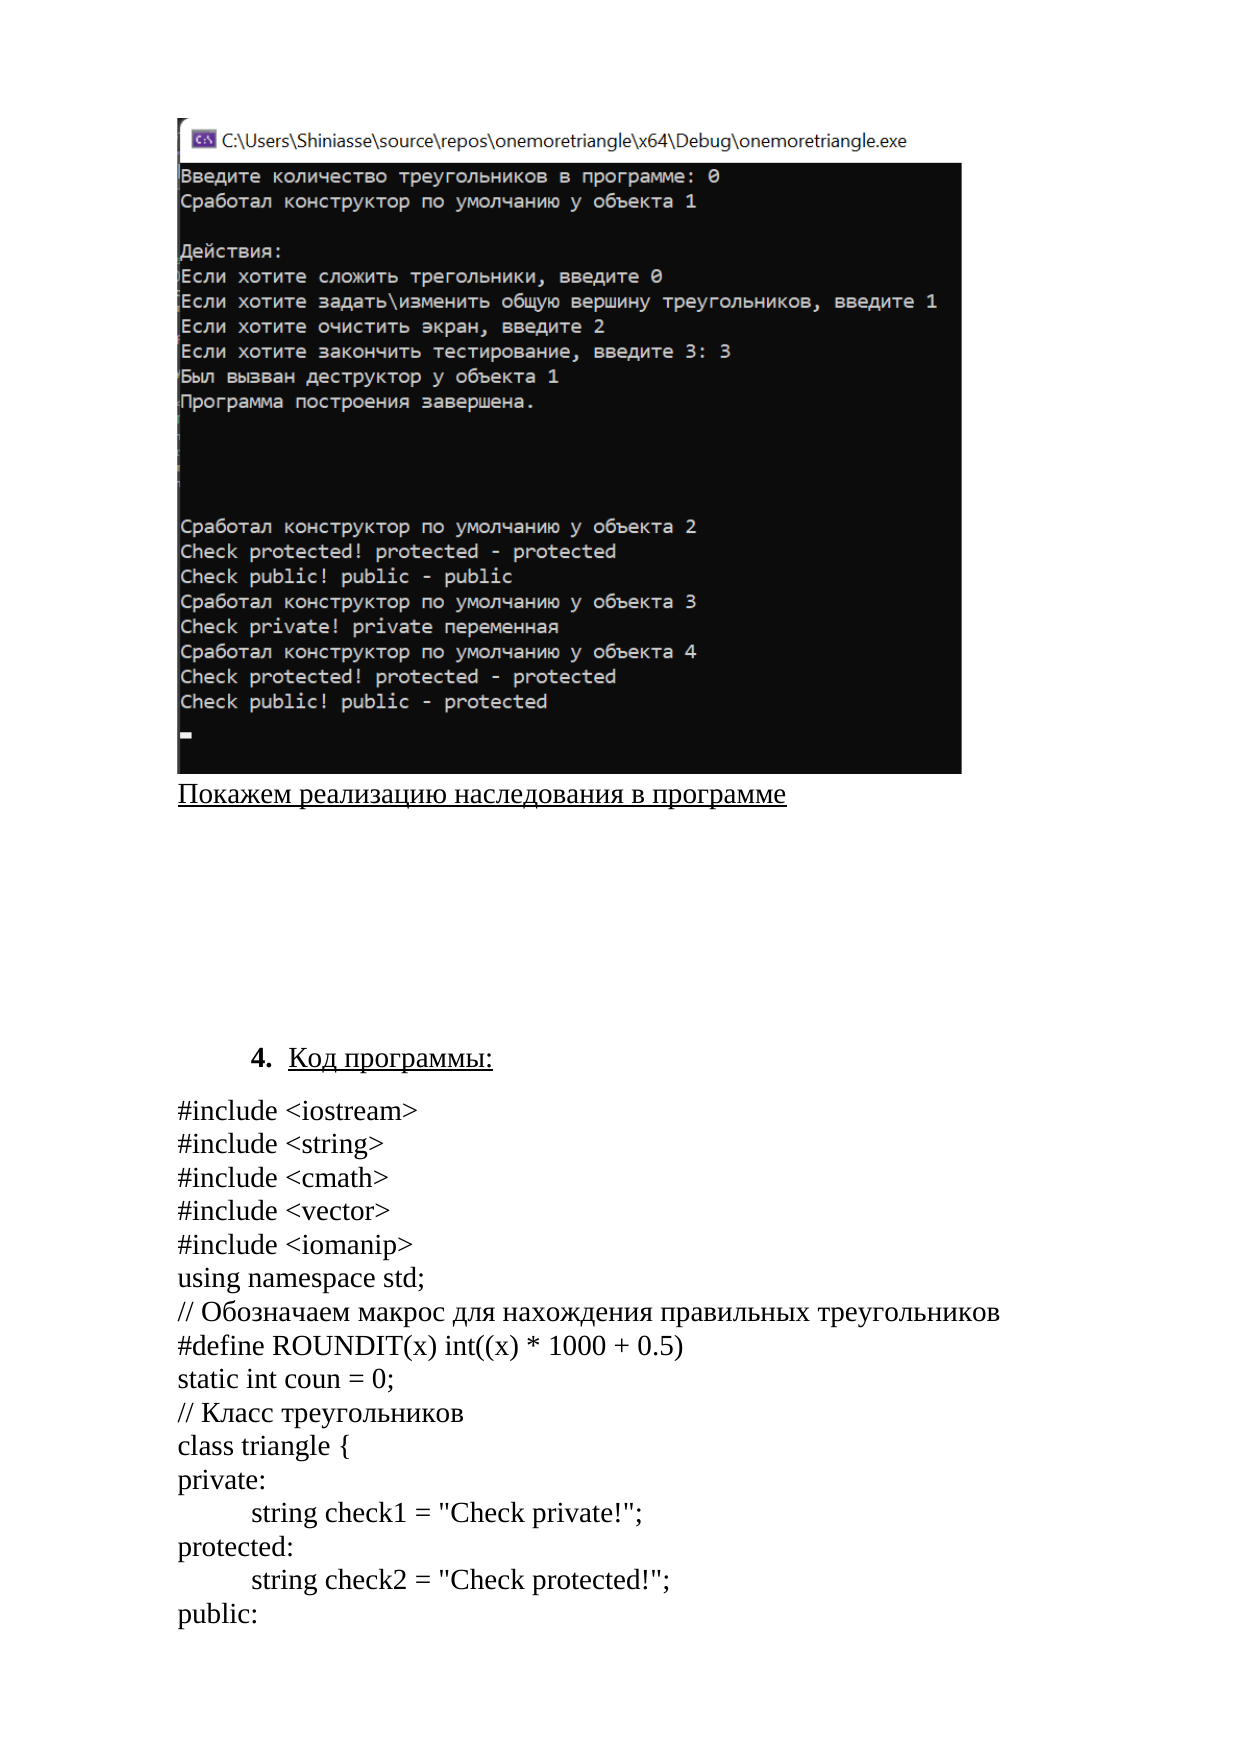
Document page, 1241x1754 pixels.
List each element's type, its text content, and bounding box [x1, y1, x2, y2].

text protected: [177, 1529, 1152, 1562]
text #include <vector> [177, 1193, 1152, 1227]
list Код программы: [251, 1040, 1152, 1073]
text #include <string> [177, 1126, 1152, 1160]
text string check1 = "Check private!"; [177, 1495, 1152, 1529]
text #include <iomanip> [177, 1227, 1152, 1261]
text #include <iostream> [177, 1093, 1152, 1126]
text static int coun = 0; [177, 1361, 1152, 1395]
text // Обозначаем макрос для нахождения правильных треугольников [177, 1294, 1152, 1328]
text #include <cmath> [177, 1160, 1152, 1193]
text private: [177, 1462, 1152, 1495]
text class triangle { [177, 1428, 1152, 1462]
text string check2 = "Check protected!"; [177, 1562, 1152, 1596]
text // Класс треугольников [177, 1395, 1152, 1428]
text using namespace std; [177, 1261, 1152, 1294]
text #define ROUNDIT(x) int((x) * 1000 + 0.5) [177, 1328, 1152, 1361]
text public: [177, 1596, 1152, 1629]
picture [177, 118, 962, 774]
